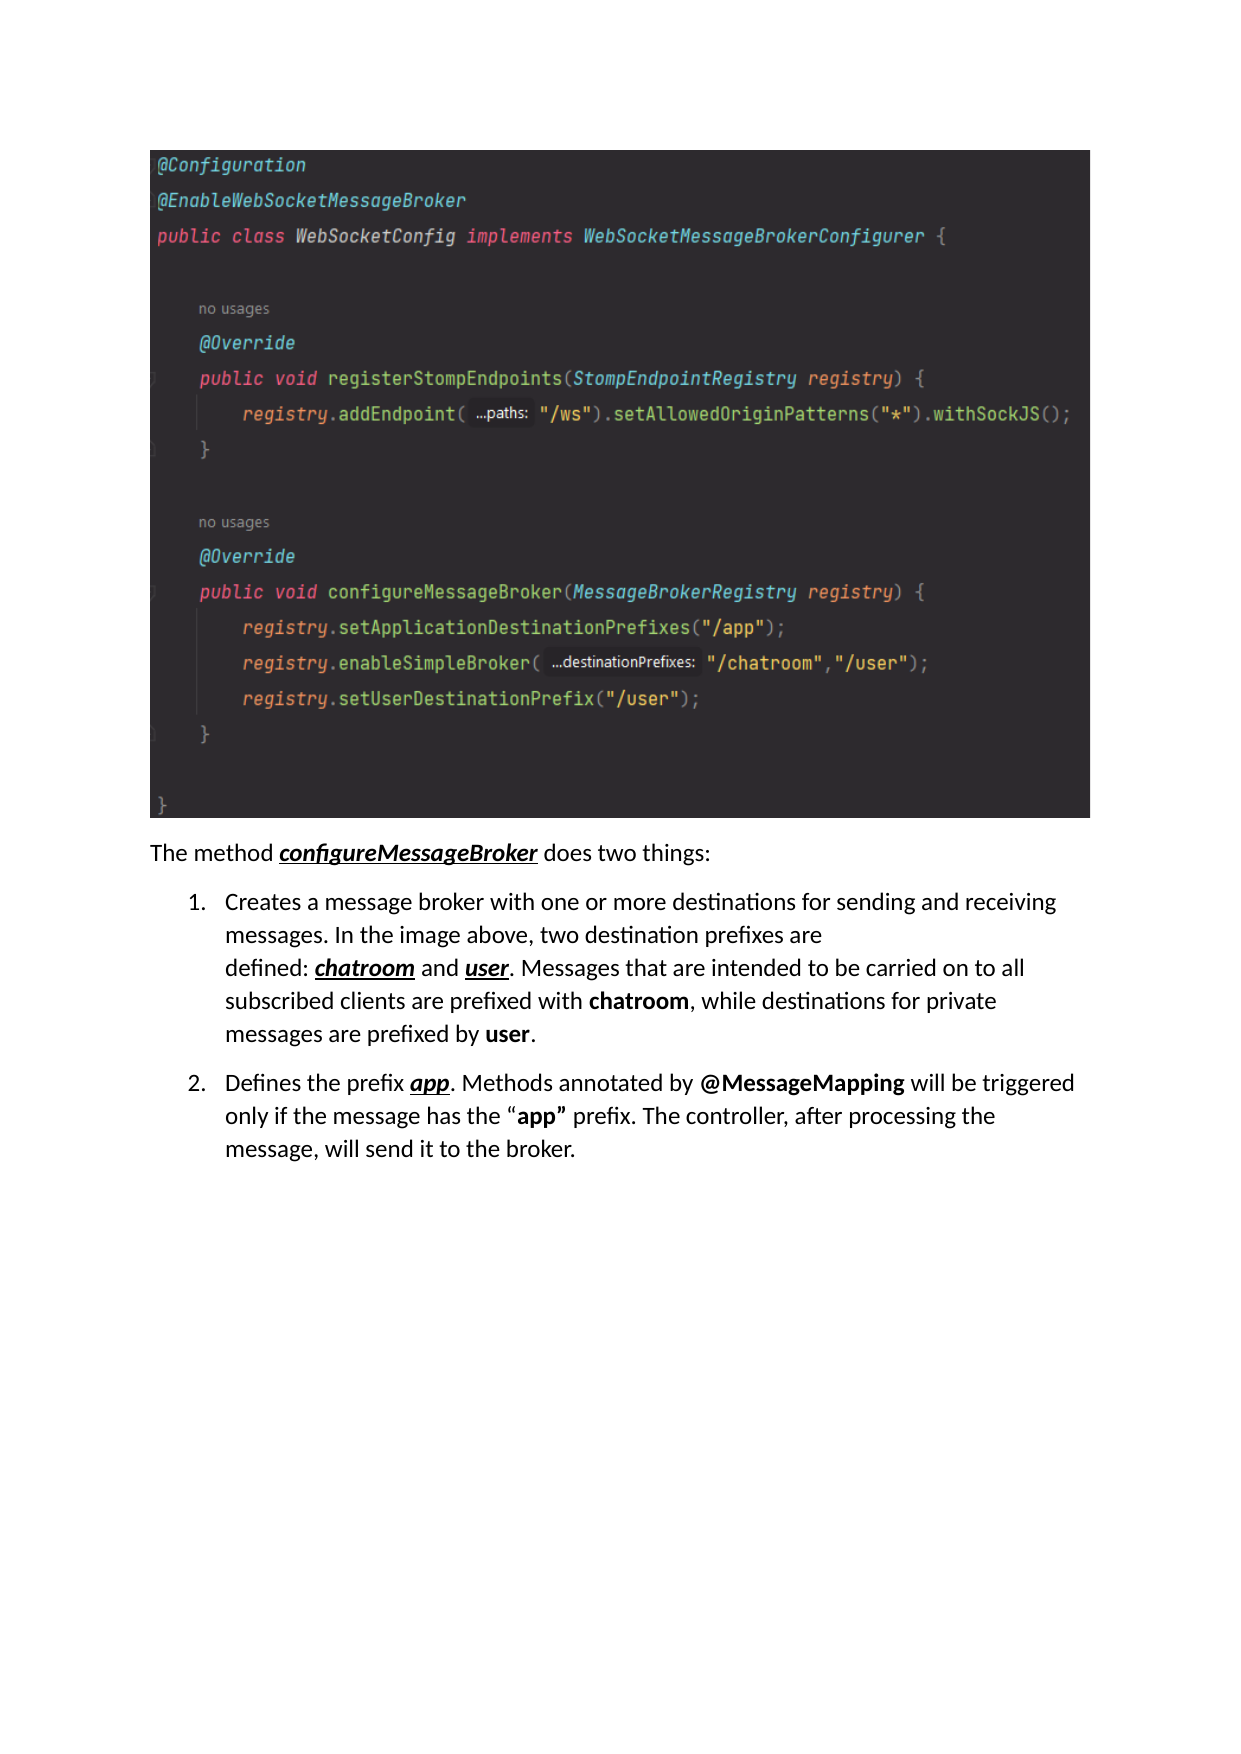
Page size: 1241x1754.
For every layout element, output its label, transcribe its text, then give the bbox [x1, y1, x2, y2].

list Creates a message broker with one or more destinations for sending and receiving messages. In the image above, two destination prefixes are defined: chatroom and user. Messages that are intended to be carried on to all subscribed clients are prefixed with chatroom, while destinations for private messages are prefixed by user. [187, 886, 1090, 1048]
text The method configureMessageBroker does two things: [150, 837, 1090, 867]
list Defines the prefix app. Methods annotated by @MessageMapping will be triggered only if the message has the “app” prefix. The controller, after processing the message, will send it to the broker. [187, 1068, 1090, 1164]
picture [150, 150, 1091, 818]
